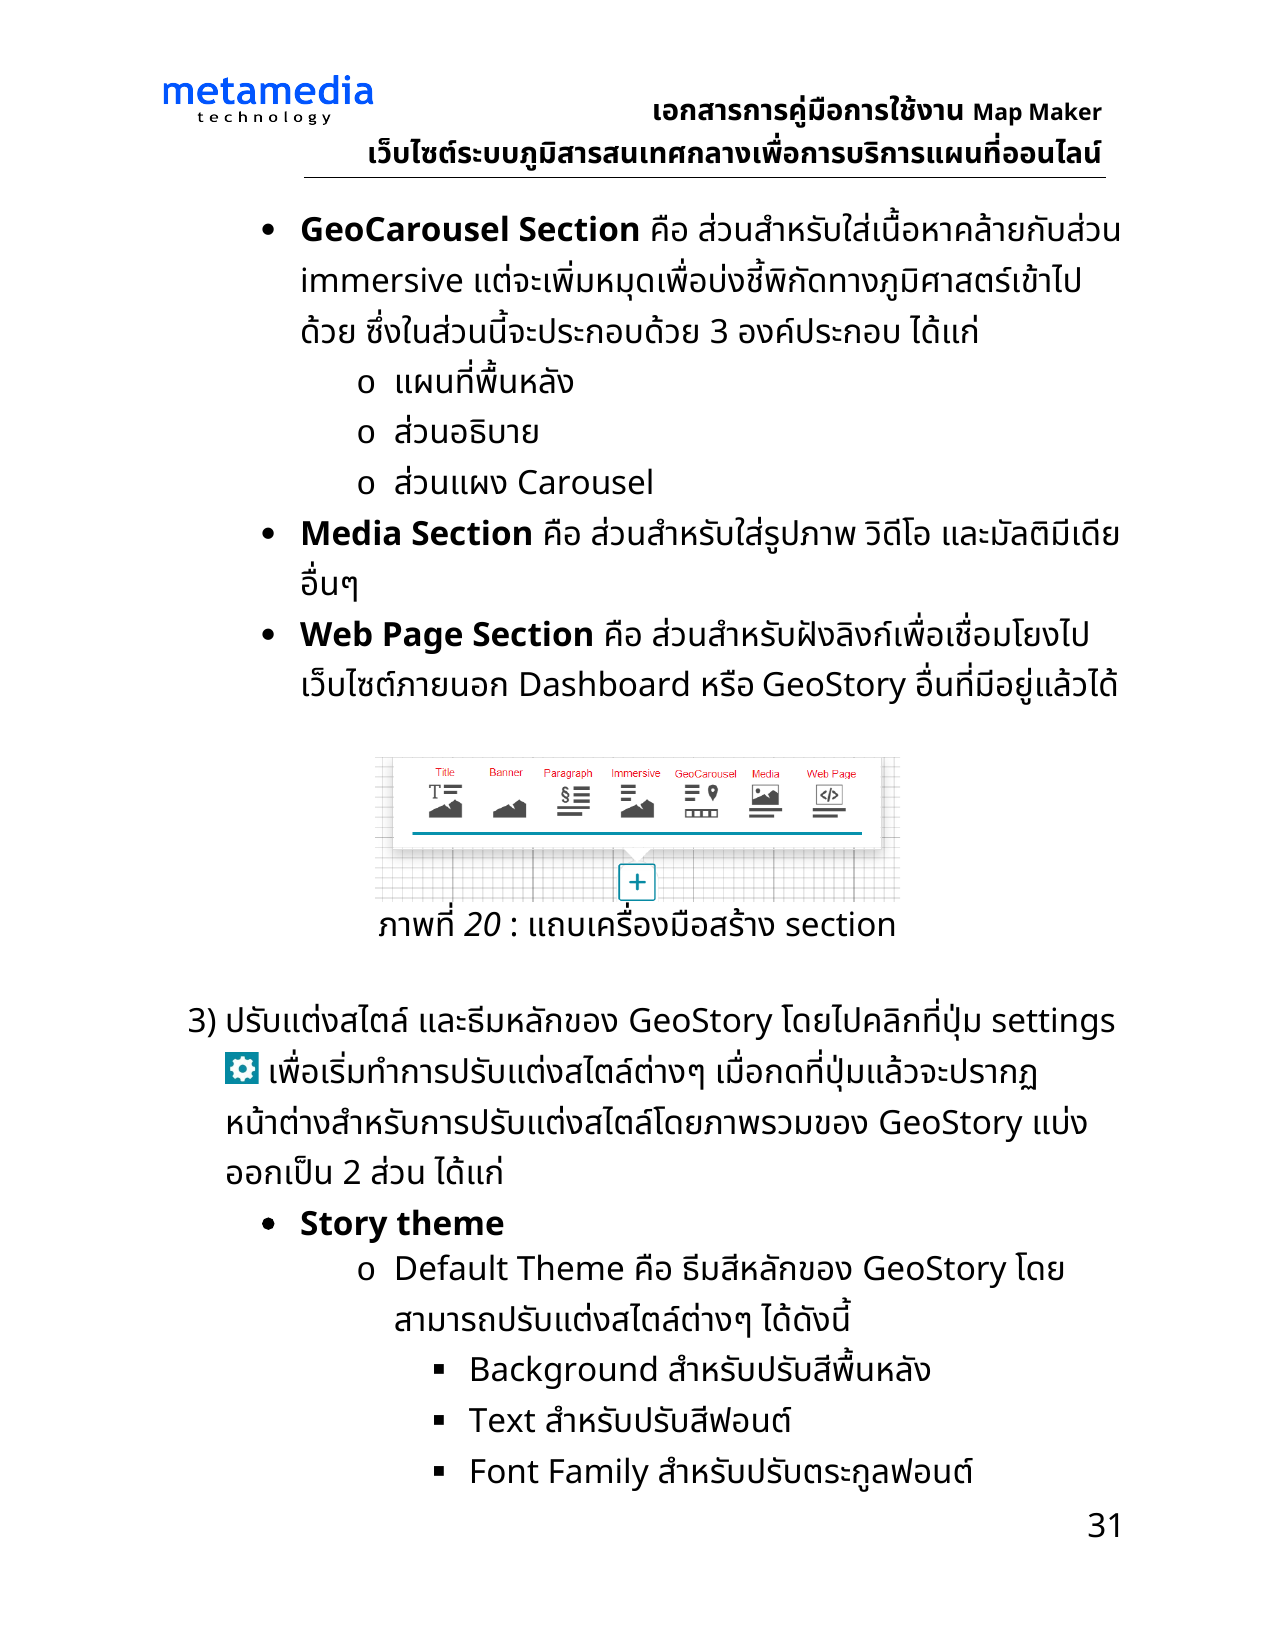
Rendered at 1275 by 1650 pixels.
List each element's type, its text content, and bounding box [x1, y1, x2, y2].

list Font Family สำหรับปรับตระกูลฟอนต์ [431, 1447, 1125, 1498]
list แผนที่พื้นหลัง [356, 358, 1125, 408]
list ส่วนแผง Carousel [356, 459, 1125, 509]
text ภาพที่ 20 : แถบเครื่องมือสร้าง section [150, 901, 1125, 952]
list Media Section คือ ส่วนสำหรับใส่รูปภาพ วิดีโอ และมัลติมีเดียอื่นๆ [262, 509, 1125, 611]
list Story theme [262, 1200, 1125, 1245]
list GeoCarousel Section คือ ส่วนสำหรับใส่เนื้อหาคล้ายกับส่วน immersive แต่จะเพิ่มหมุดเพื่อบ่งชี้พิกัดทางภูมิศาสตร์เข้าไปด้วย ซึ่งในส่วนนี้จะประกอบด้วย 3 องค์ประกอบ ได้แก่ [262, 206, 1125, 358]
picture [225, 1052, 259, 1084]
list Web Page Section คือ ส่วนสำหรับฝังลิงก์เพื่อเชื่อมโยงไปเว็บไซต์ภายนอก Dashboard หรือGeoStory อื่นที่มีอยู่แล้วได้ [262, 611, 1125, 712]
picture [163, 75, 374, 125]
list ส่วนอธิบาย [356, 408, 1125, 459]
list Background สำหรับปรับสีพื้นหลัง [431, 1346, 1125, 1397]
list ปรับแต่งสไตล์ และธีมหลักของ GeoStory โดยไปคลิกที่ปุ่ม settings เพื่อเริ่มทำการปรับแต่งสไตล์ต่างๆ เมื่อกดที่ปุ่มแล้วจะปรากฏหน้าต่างสำหรับการปรับแต่งสไตล์โดยภาพรวมของ GeoStory แบ่งออกเป็น 2 ส่วน ได้แก่ [187, 997, 1125, 1200]
list Text สำหรับปรับสีฟอนต์ [431, 1397, 1125, 1447]
list Default Theme คือ ธีมสีหลักของ GeoStory โดยสามารถปรับแต่งสไตล์ต่างๆ ได้ดังนี้ [356, 1245, 1125, 1346]
picture [375, 757, 901, 902]
